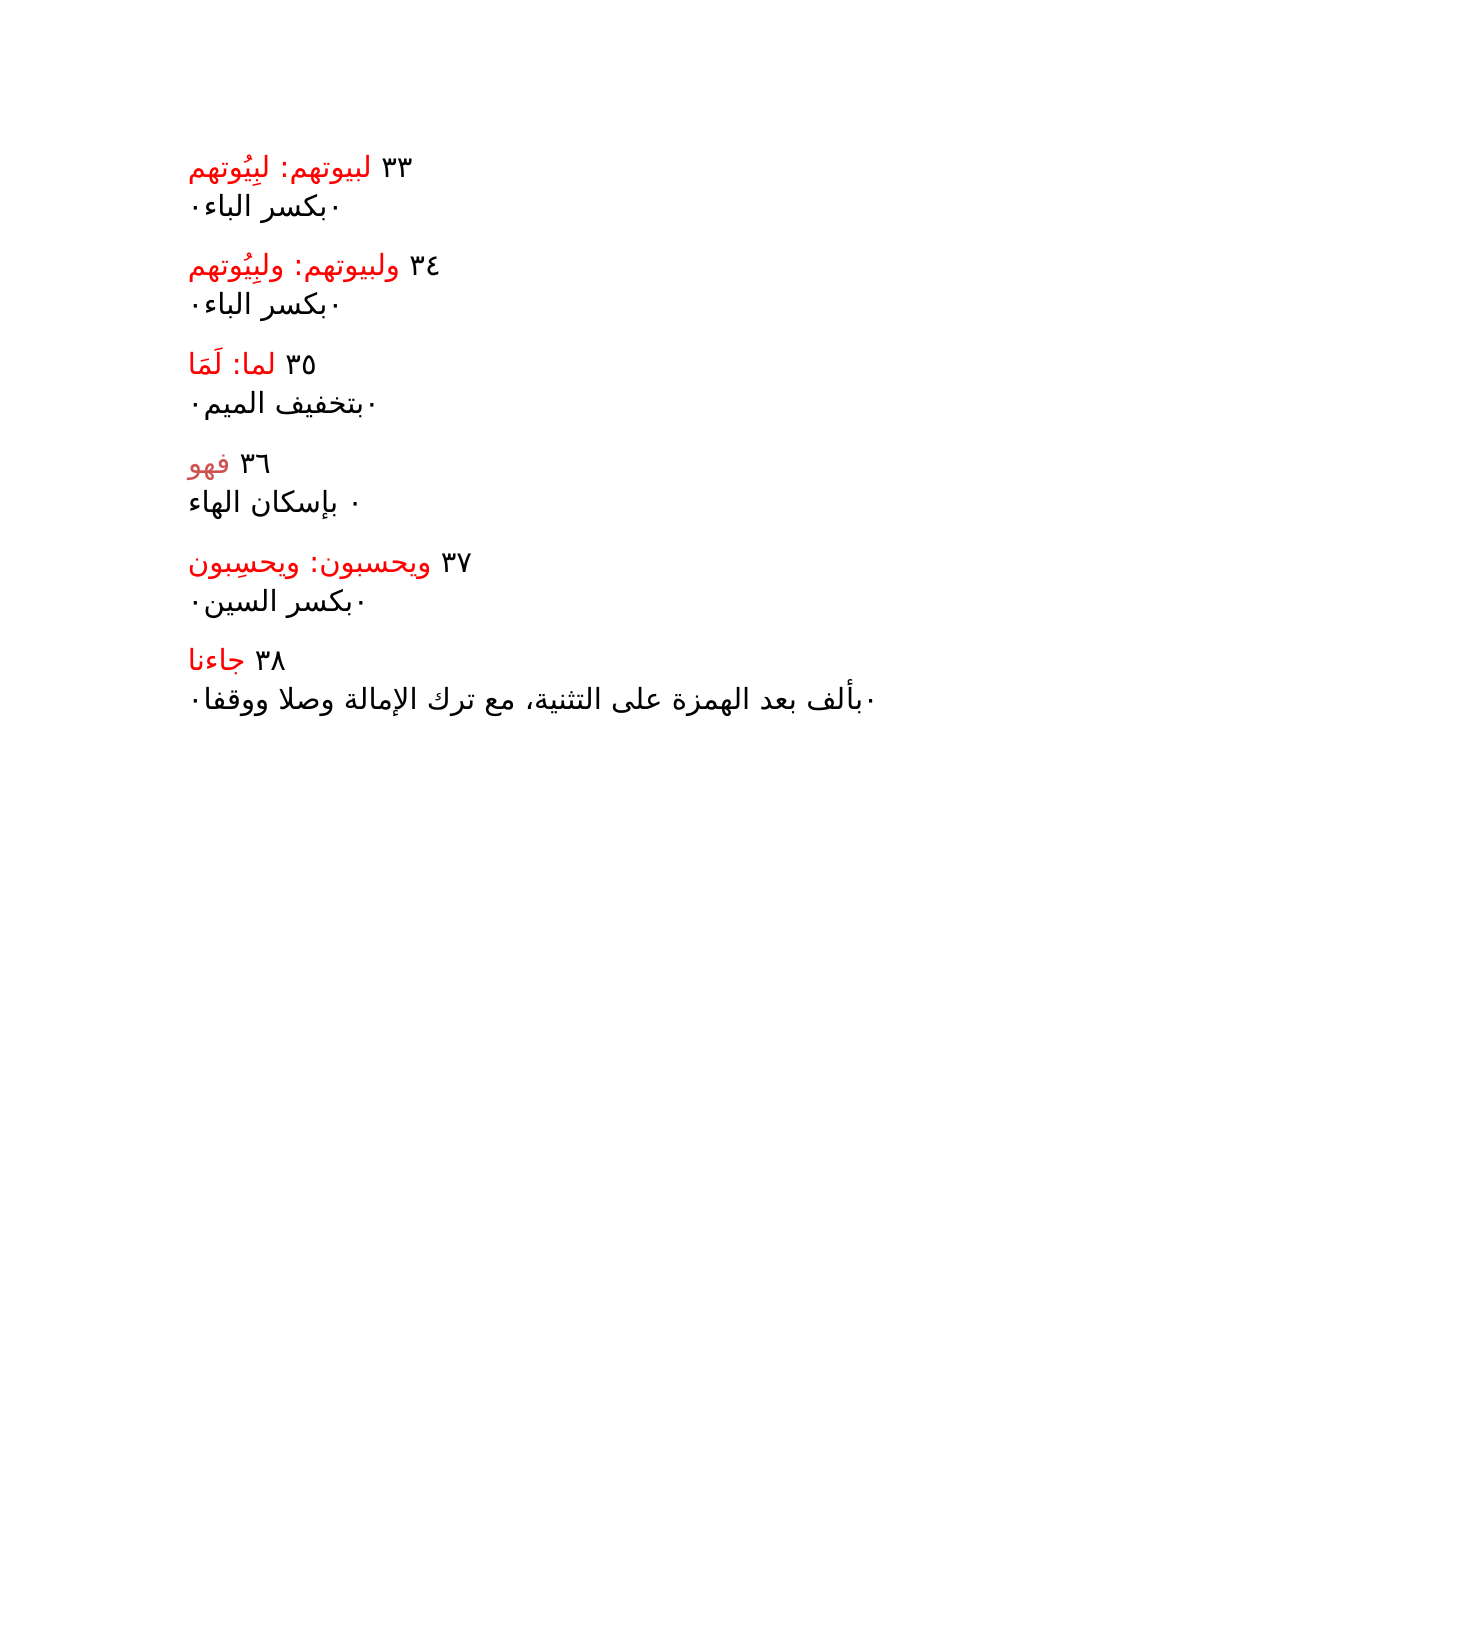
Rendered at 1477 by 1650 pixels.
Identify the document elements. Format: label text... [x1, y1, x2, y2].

text ٣٣ لبيوتهم: لبِيُوتهم ٠بكسر الباء٠ [187, 150, 1289, 223]
text ٣٧ ويحسبون: ويحسِبون ٠بكسر السين٠ [187, 545, 1289, 618]
text ٣٦ فهو ٠ بإسكان الهاء [187, 446, 1289, 519]
text ٣٨ جاءنا ٠بألف بعد الهمزة على التثنية، مع ترك الإمالة وصلا ووقفا٠ [187, 644, 1289, 717]
text ٣٤ ولبيوتهم: ولبِيُوتهم ٠بكسر الباء٠ [187, 249, 1289, 322]
text ٣٥ لما: لَمَا ٠بتخفيف الميم٠ [187, 347, 1289, 420]
